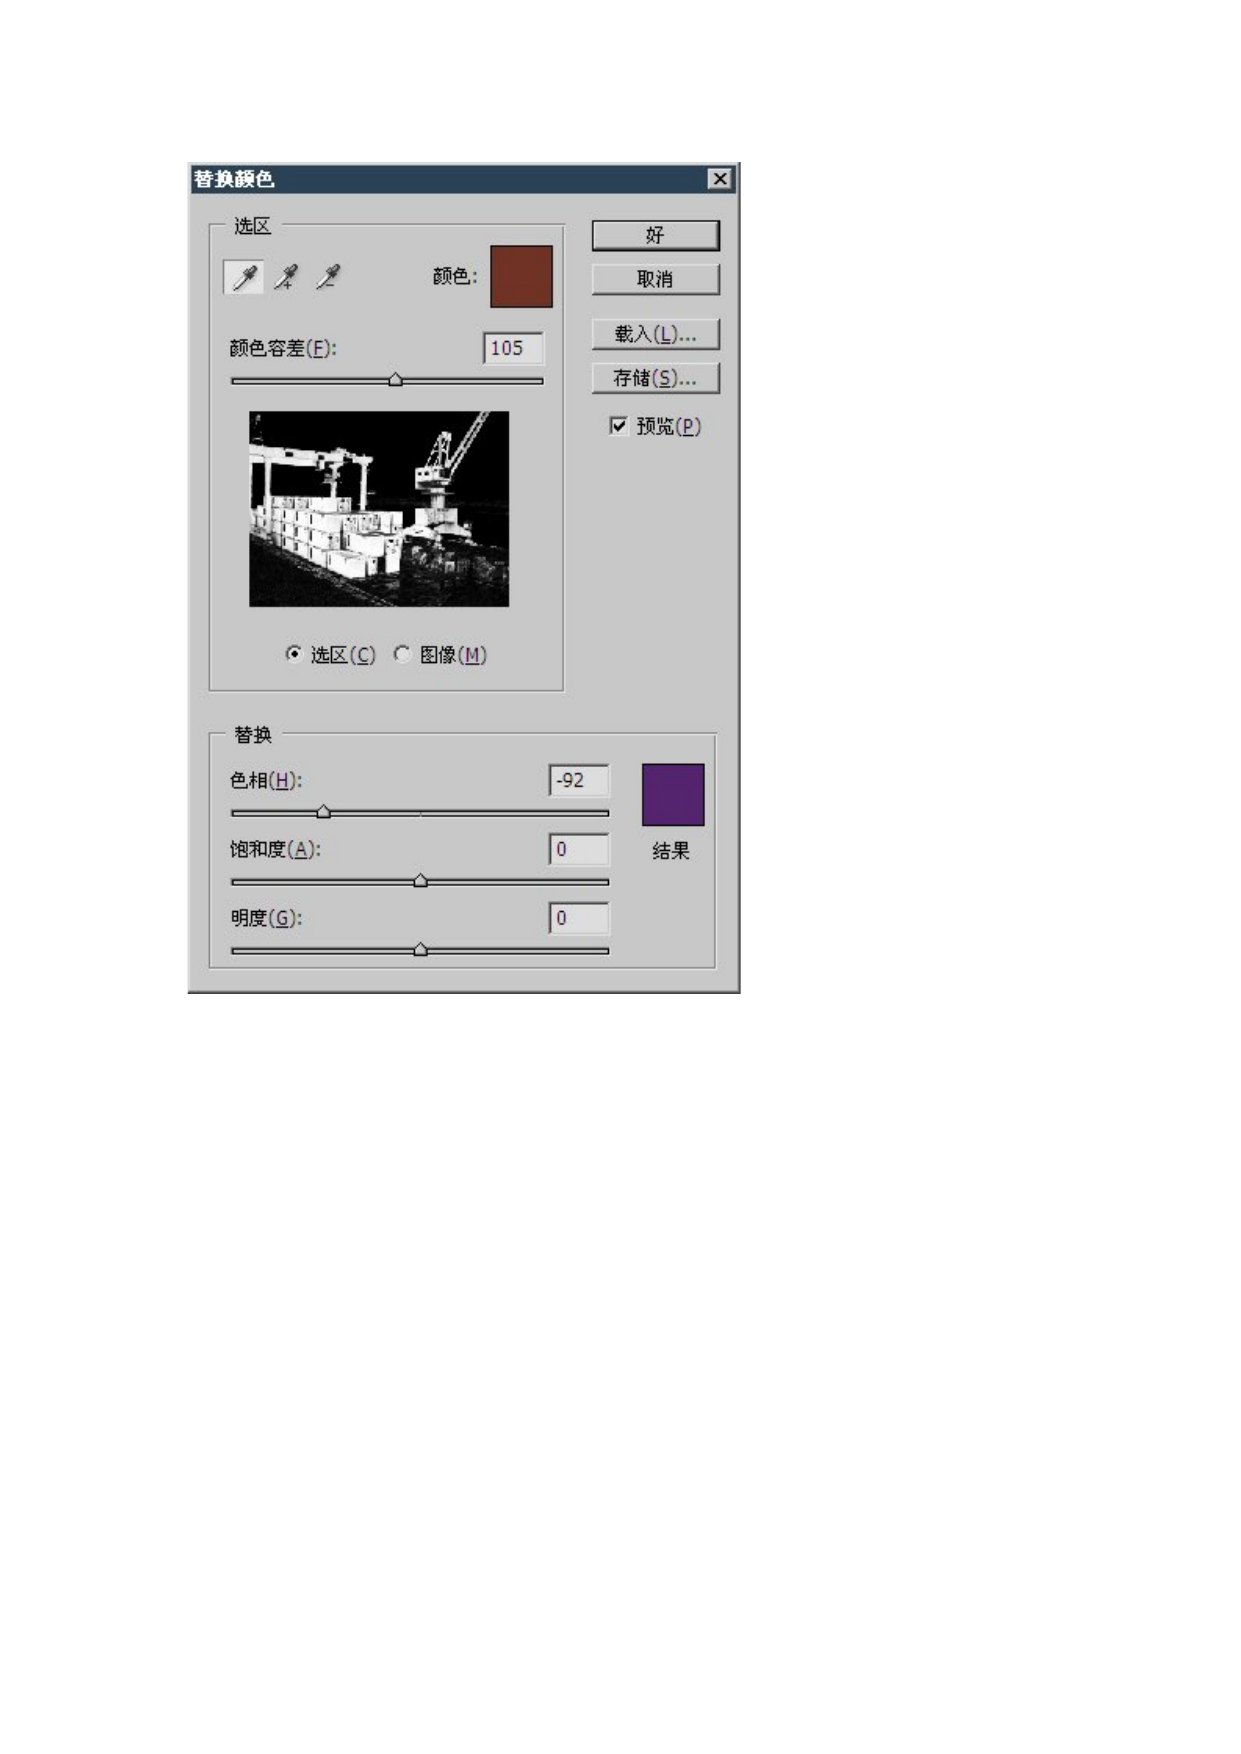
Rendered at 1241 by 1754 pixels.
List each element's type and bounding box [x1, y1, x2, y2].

picture [187, 162, 741, 994]
